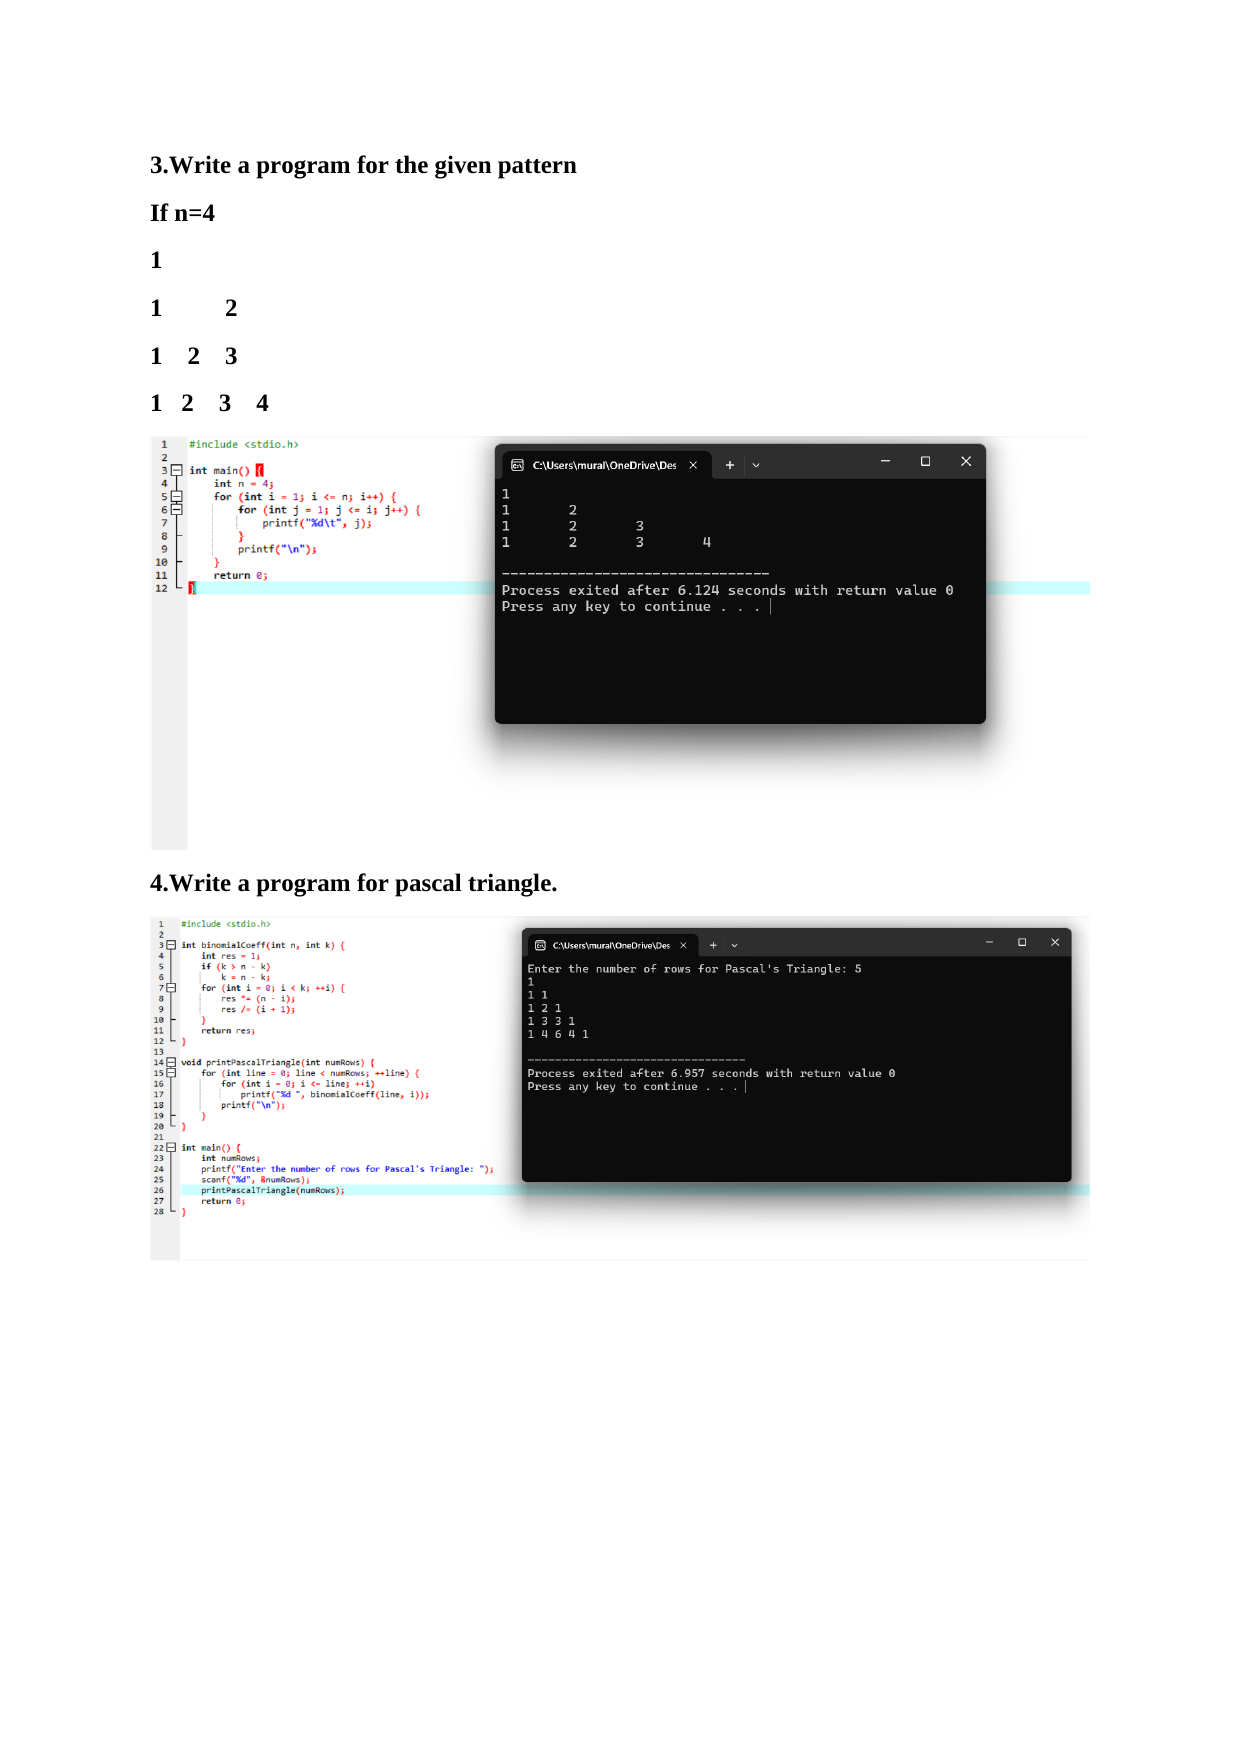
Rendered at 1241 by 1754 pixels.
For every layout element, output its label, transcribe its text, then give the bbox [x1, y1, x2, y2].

text 1 [150, 245, 1090, 274]
picture [150, 916, 1091, 1261]
text If n=4 [150, 198, 1090, 226]
text 1 2 3 4 [150, 388, 1090, 417]
text 4.Write a program for pascal triangle. [150, 868, 1090, 897]
picture [150, 436, 1091, 850]
text 1 2 [150, 293, 1090, 322]
text 3.Write a program for the given pattern [150, 150, 1090, 179]
text 1 2 3 [150, 341, 1090, 369]
